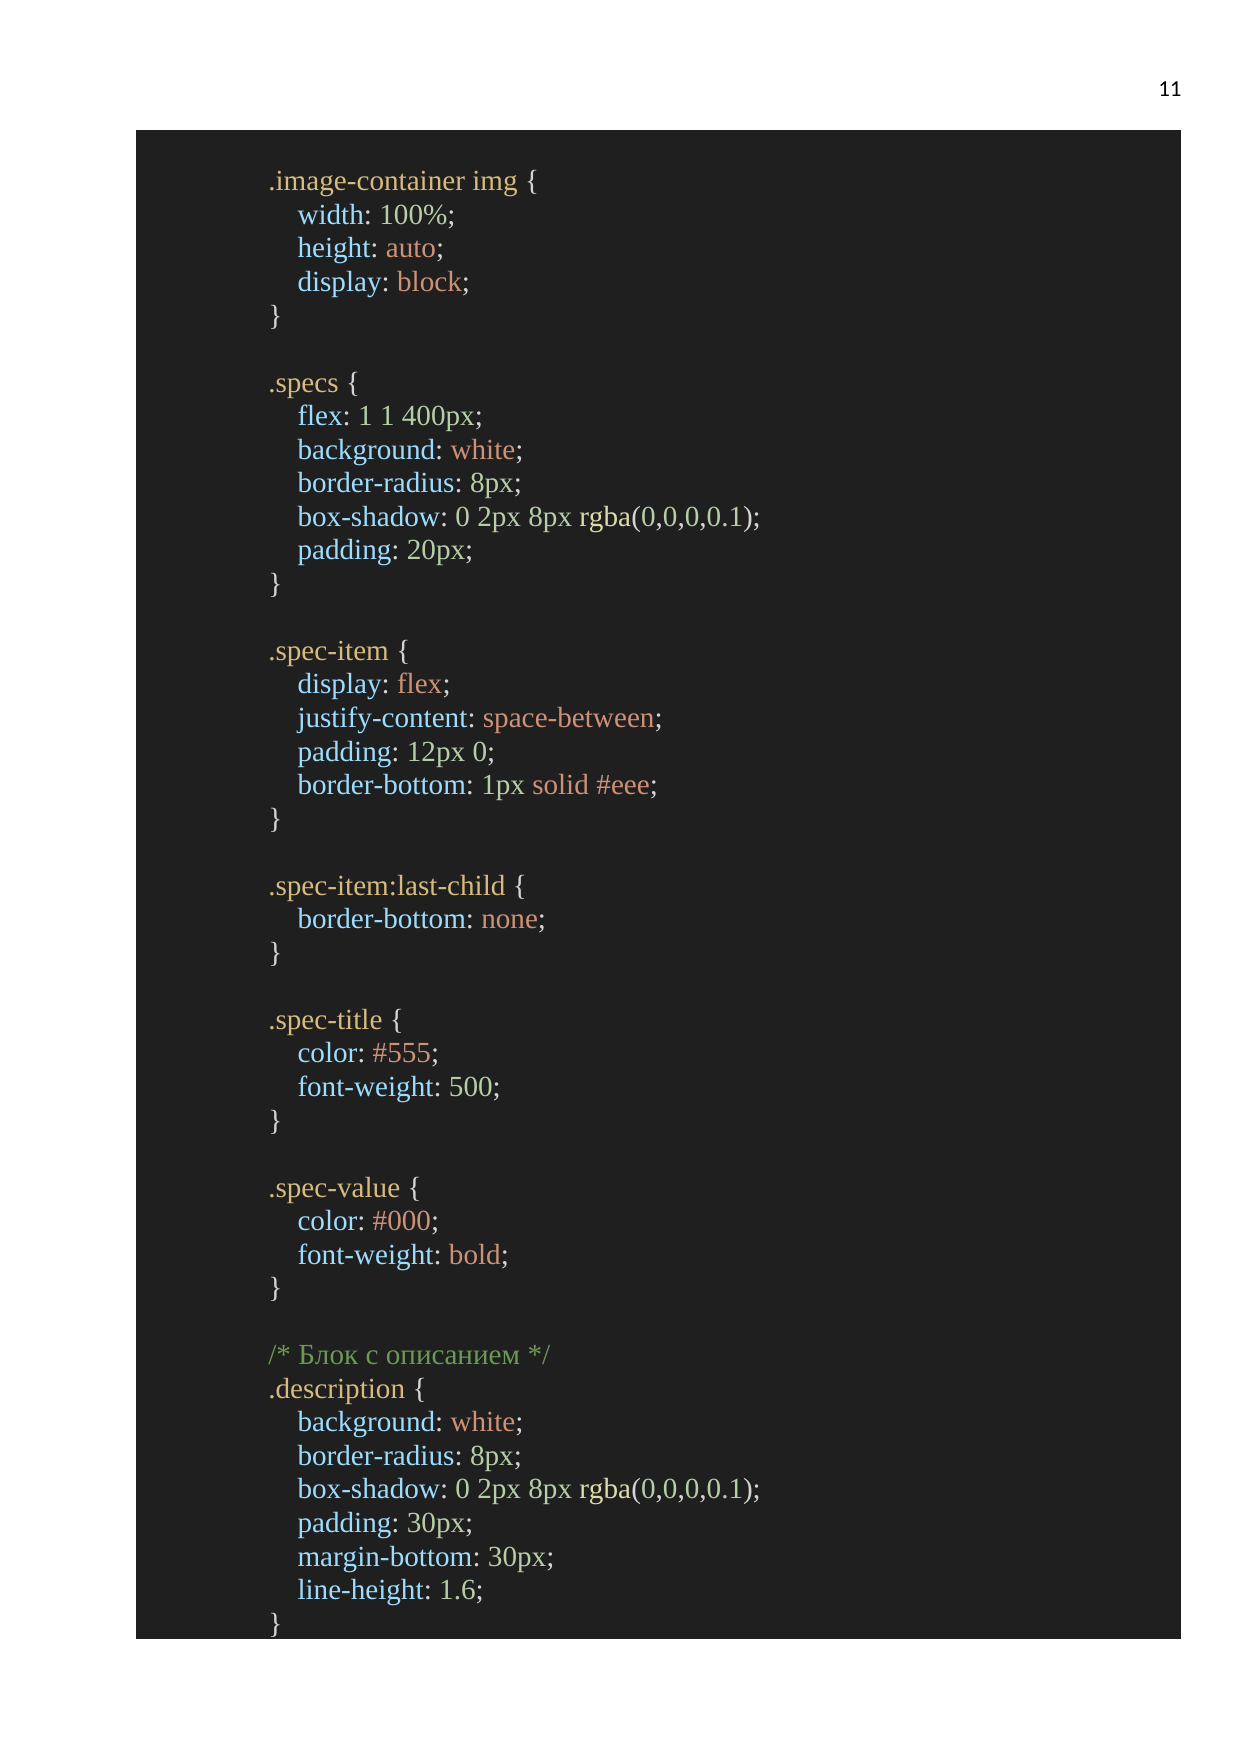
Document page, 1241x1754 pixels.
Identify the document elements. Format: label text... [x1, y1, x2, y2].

text padding: 12px 0; [136, 734, 1181, 767]
text padding: 30px; [136, 1505, 1181, 1539]
text } [136, 298, 1181, 331]
text color: #555; [136, 1036, 1181, 1069]
text .spec-value { [136, 1170, 1181, 1203]
text .spec-item:last-child { [136, 868, 1181, 901]
text background: white; [136, 1404, 1181, 1438]
text /* Блок с описанием */ [136, 1337, 1181, 1371]
text height: auto; [136, 231, 1181, 264]
text .specs { [136, 365, 1181, 398]
text display: block; [136, 264, 1181, 298]
text } [136, 801, 1181, 834]
text margin-bottom: 30px; [136, 1539, 1181, 1572]
text width: 100%; [136, 197, 1181, 231]
text box-shadow: 0 2px 8px rgba(0,0,0,0.1); [136, 1472, 1181, 1505]
text box-shadow: 0 2px 8px rgba(0,0,0,0.1); [136, 499, 1181, 532]
text .description { [136, 1371, 1181, 1404]
text flex: 1 1 400px; [136, 398, 1181, 432]
text } [136, 1270, 1181, 1304]
text color: #000; [136, 1203, 1181, 1237]
text justify-content: space-between; [136, 700, 1181, 734]
text border-radius: 8px; [136, 1438, 1181, 1472]
text } [136, 566, 1181, 599]
text } [136, 1606, 1181, 1639]
text padding: 20px; [136, 532, 1181, 566]
text line-height: 1.6; [136, 1572, 1181, 1606]
text border-bottom: none; [136, 901, 1181, 935]
text font-weight: bold; [136, 1237, 1181, 1270]
text .image-container img { [136, 163, 1181, 197]
text border-bottom: 1px solid #eee; [136, 767, 1181, 801]
text border-radius: 8px; [136, 465, 1181, 499]
text display: flex; [136, 667, 1181, 700]
text background: white; [136, 432, 1181, 465]
text } [136, 1103, 1181, 1136]
text } [136, 935, 1181, 968]
text font-weight: 500; [136, 1069, 1181, 1103]
text .spec-item { [136, 633, 1181, 667]
text .spec-title { [136, 1002, 1181, 1036]
